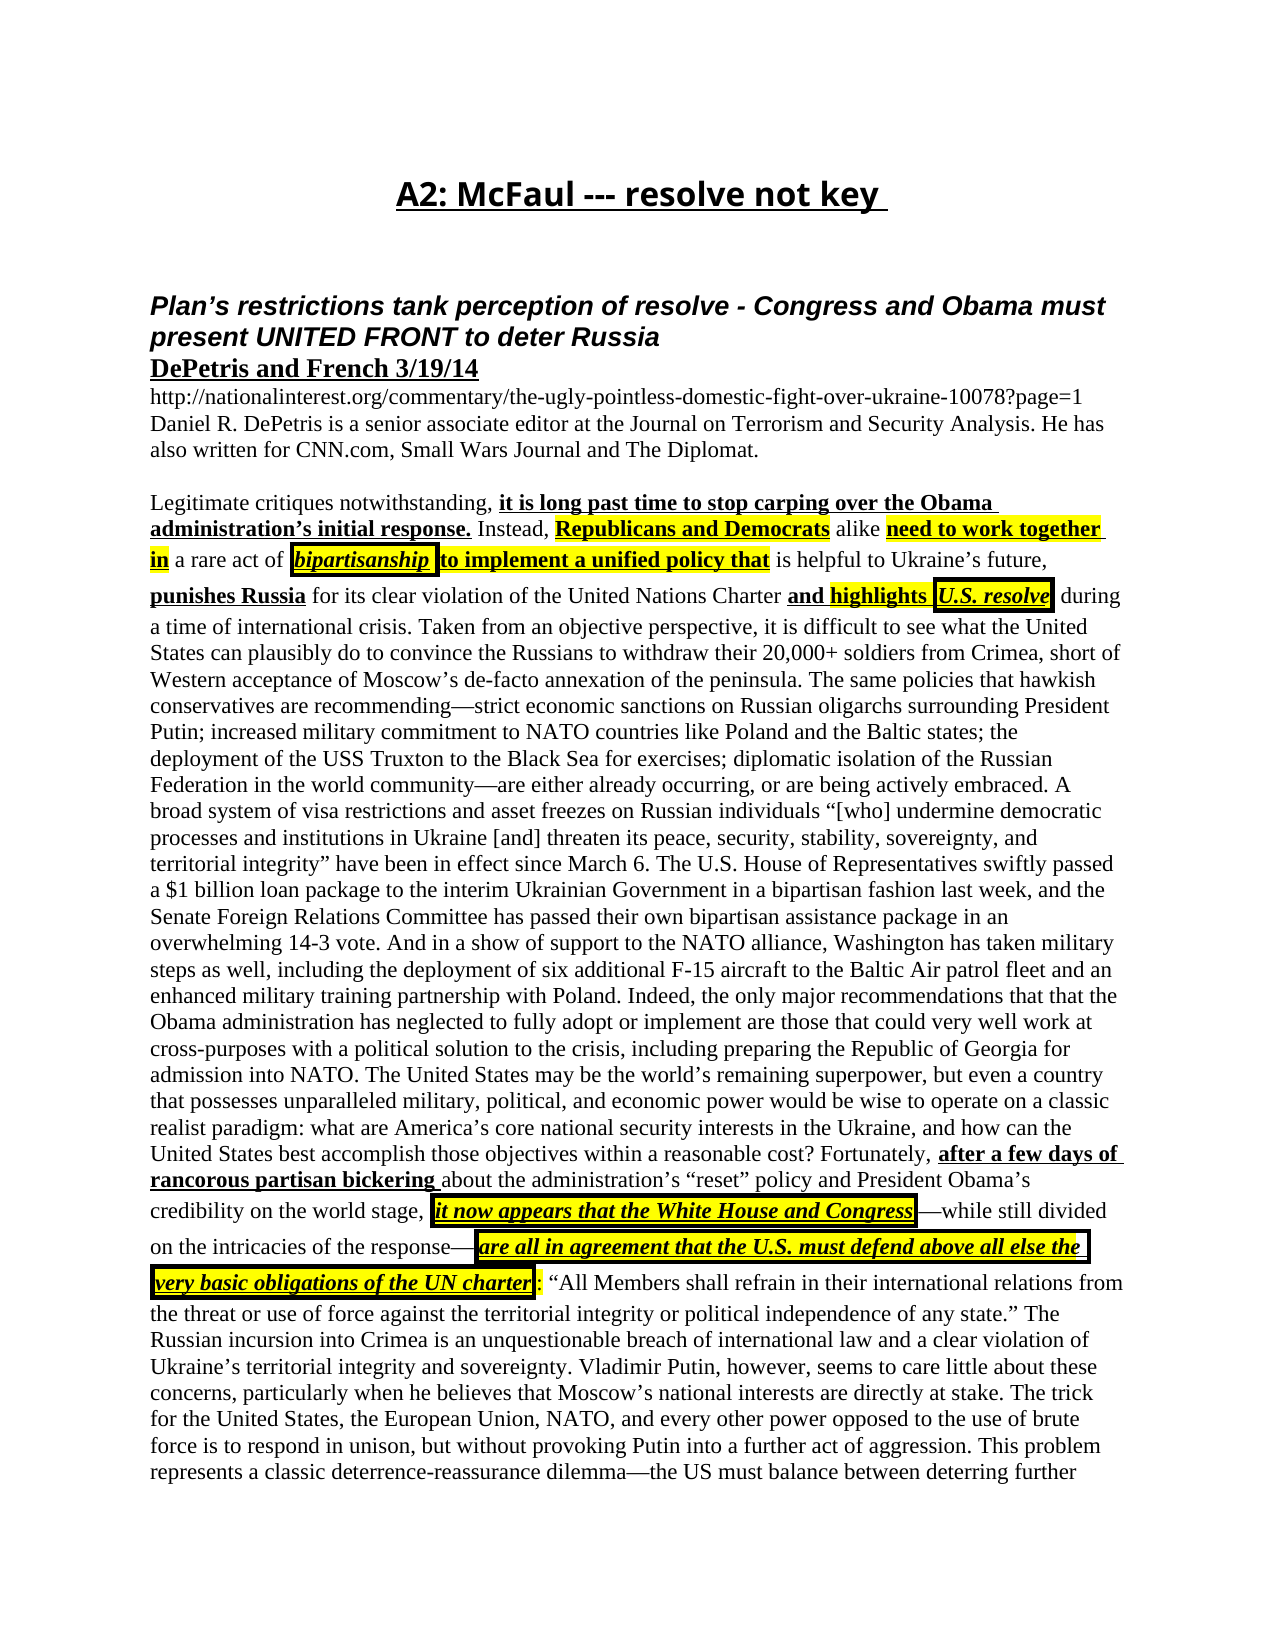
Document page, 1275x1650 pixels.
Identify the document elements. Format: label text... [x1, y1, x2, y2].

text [150, 489, 1125, 1484]
text Daniel R. DePetris is a senior associate editor at the Journal on Terrorism and Security Analysis. He has also written for CNN.com, Small Wars Journal and The Diplomat. [150, 410, 1125, 462]
text DePetris and French 3/19/14 [150, 352, 1125, 383]
text Plan’s restrictions tank perception of resolve - Congress and Obama must present UNITED FRONT to deter Russia [150, 290, 1125, 352]
text http://nationalinterest.org/commentary/the-ugly-pointless-domestic-fight-over-ukraine-10078?page=1 [150, 383, 1125, 410]
text A2: McFaul --- resolve not key [150, 171, 1125, 216]
